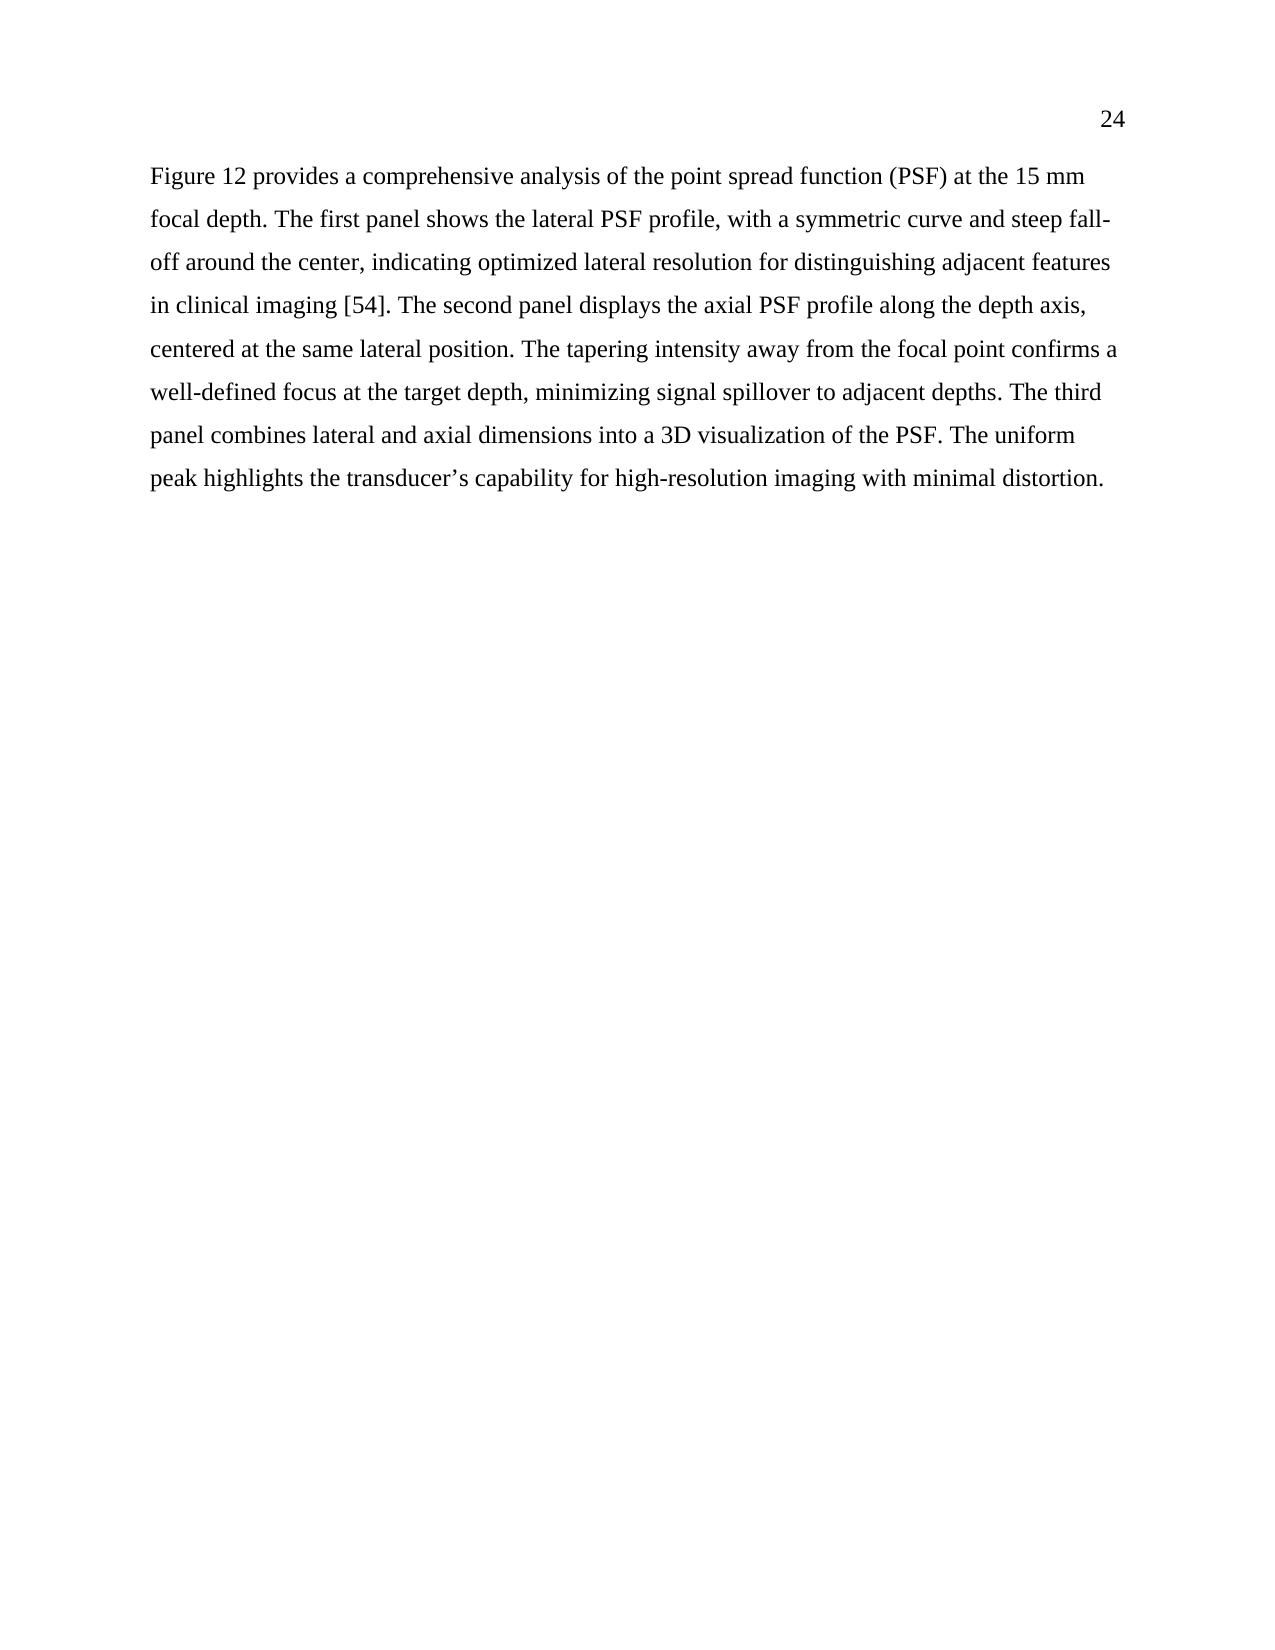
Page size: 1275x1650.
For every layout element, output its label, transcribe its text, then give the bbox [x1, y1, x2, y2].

text Figure 12 provides a comprehensive analysis of the point spread function (PSF) at the 15 mm focal depth. The first panel shows the lateral PSF profile, with a symmetric curve and steep fall-off around the center, indicating optimized lateral resolution for distinguishing adjacent features in clinical imaging [54]. The second panel displays the axial PSF profile along the depth axis, centered at the same lateral position. The tapering intensity away from the focal point confirms a well-defined focus at the target depth, minimizing signal spillover to adjacent depths. The third panel combines lateral and axial dimensions into a 3D visualization of the PSF. The uniform peak highlights the transducer’s capability for high-resolution imaging with minimal distortion. [150, 161, 1125, 492]
